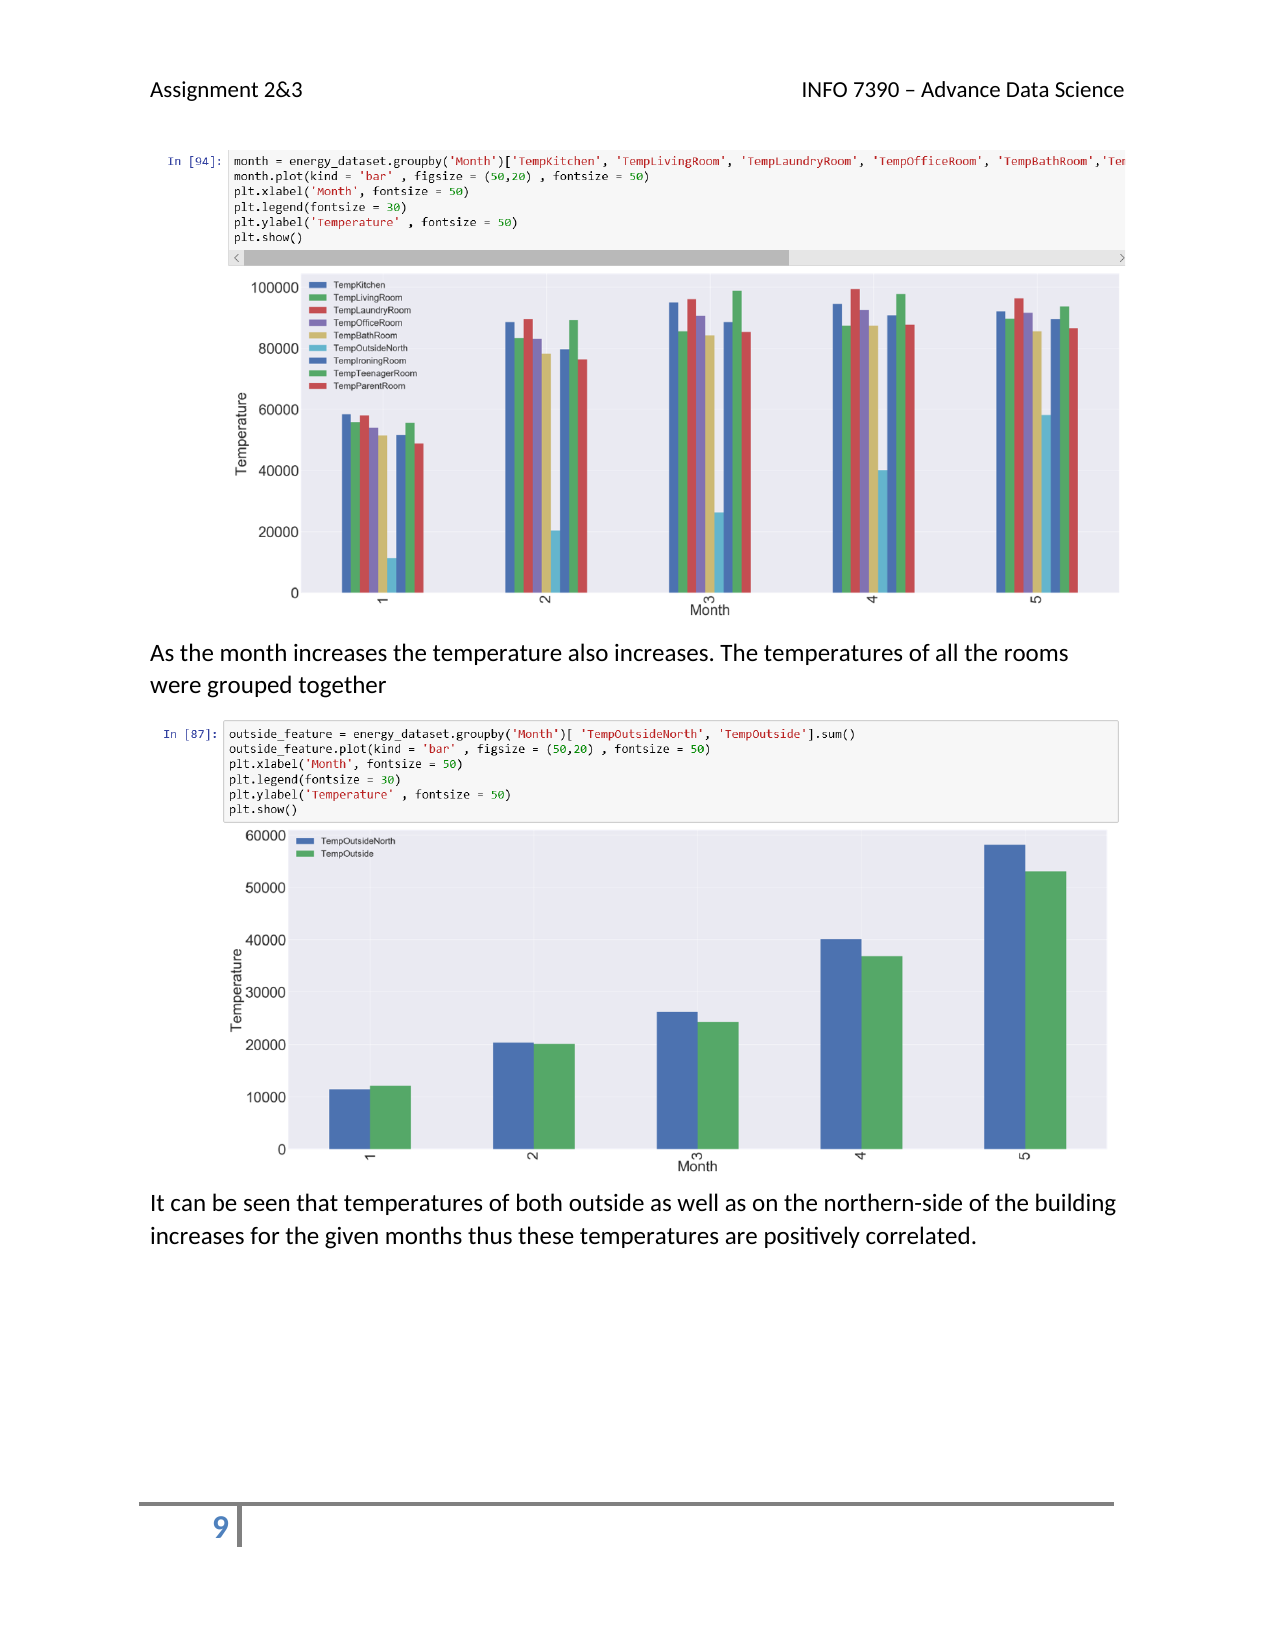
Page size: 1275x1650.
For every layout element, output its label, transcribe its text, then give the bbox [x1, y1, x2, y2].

picture [150, 150, 1125, 622]
text It can be seen that temperatures of both outside as well as on the northern-side of the building increases for the given months thus these temperatures are positively correlated. [150, 1187, 1125, 1251]
text As the month increases the temperature also increases. The temperatures of all the rooms were grouped together [150, 637, 1125, 700]
picture [150, 715, 1125, 1173]
